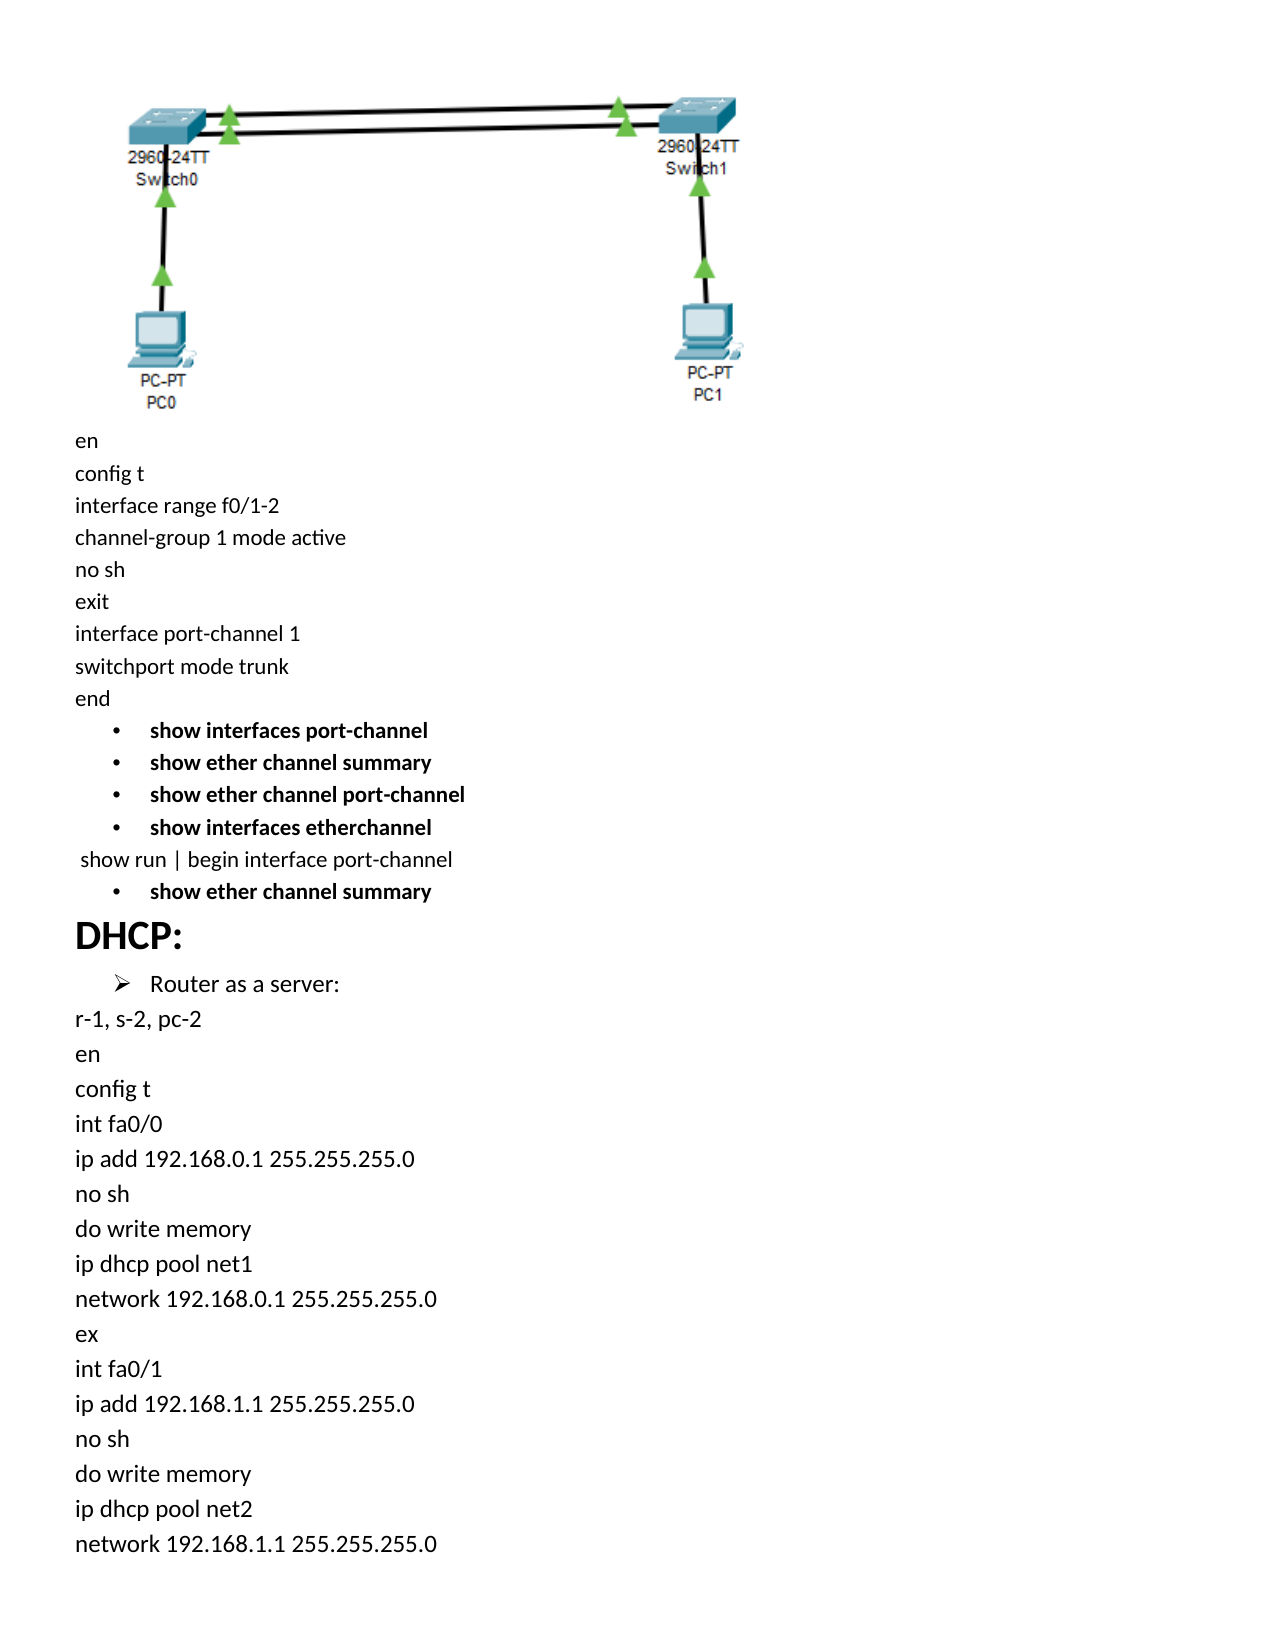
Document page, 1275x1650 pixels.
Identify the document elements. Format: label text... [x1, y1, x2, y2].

list show interfaces etherchannel [112, 813, 1200, 841]
text ip add 192.168.0.1 255.255.255.0 [75, 1143, 1200, 1173]
list show ether channel summary [112, 877, 1200, 905]
text int fa0/0 [75, 1108, 1200, 1138]
text config t [75, 1073, 1200, 1103]
text ip dhcp pool net2 [75, 1493, 1200, 1523]
text config t [75, 459, 1200, 487]
text interface range f0/1-2 [75, 491, 1200, 519]
text end [75, 684, 1200, 712]
text do write memory [75, 1213, 1200, 1243]
text network 192.168.0.1 255.255.255.0 [75, 1283, 1200, 1313]
text en [75, 1038, 1200, 1068]
text no sh [75, 1423, 1200, 1453]
text r-1, s-2, pc-2 [75, 1003, 1200, 1033]
text exit [75, 587, 1200, 615]
text ex [75, 1318, 1200, 1348]
text ip dhcp pool net1 [75, 1248, 1200, 1278]
text channel-group 1 mode active [75, 523, 1200, 551]
text DHCP: [75, 909, 1200, 960]
text en [75, 426, 1200, 454]
list show ether channel port-channel [112, 781, 1200, 808]
list show interfaces port-channel [112, 716, 1200, 744]
list show ether channel summary [112, 748, 1200, 776]
text switchport mode trunk [75, 652, 1200, 680]
text no sh [75, 555, 1200, 583]
text do write memory [75, 1458, 1200, 1488]
text int fa0/1 [75, 1353, 1200, 1383]
list Router as a server: [112, 968, 1200, 998]
text no sh [75, 1178, 1200, 1208]
text network 192.168.1.1 255.255.255.0 [75, 1528, 1200, 1558]
text interface port-channel 1 [75, 619, 1200, 648]
text ip add 192.168.1.1 255.255.255.0 [75, 1388, 1200, 1418]
text show run | begin interface port-channel [75, 845, 1200, 873]
picture [75, 75, 772, 423]
